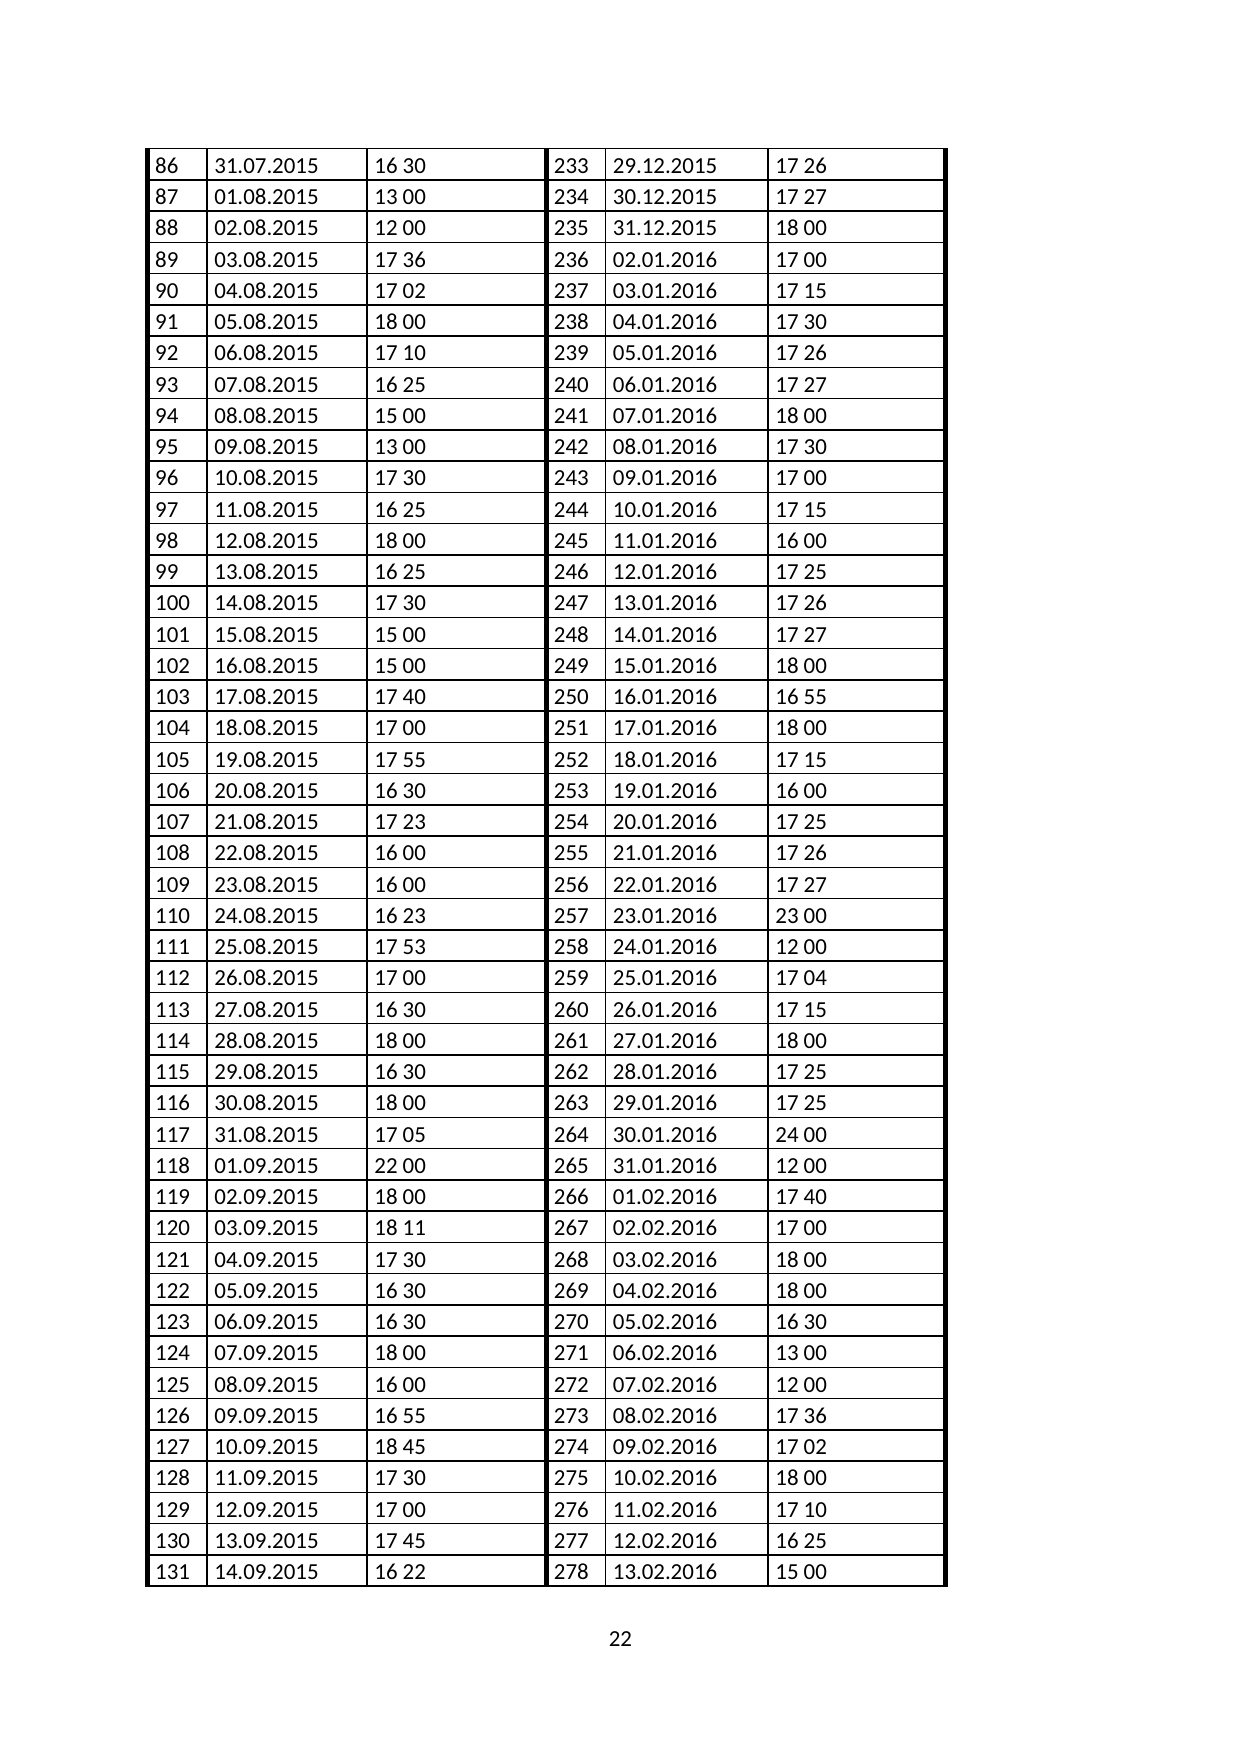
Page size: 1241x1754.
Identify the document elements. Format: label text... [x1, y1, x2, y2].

table_cell 29.01.2016 [606, 1087, 767, 1116]
table_cell 13 00 [368, 431, 544, 460]
table_cell 265 [549, 1149, 605, 1179]
table_cell 243 [549, 462, 605, 491]
table_cell 125 [150, 1368, 206, 1398]
table_cell 16 25 [368, 556, 544, 585]
table_cell 07.09.2015 [208, 1337, 366, 1366]
table_cell 15 00 [769, 1556, 943, 1585]
table_cell 05.09.2015 [208, 1274, 366, 1304]
table_cell 01.09.2015 [208, 1149, 366, 1179]
table_cell 29.08.2015 [208, 1056, 366, 1085]
table_cell 05.08.2015 [208, 306, 366, 335]
table_cell 122 [150, 1274, 206, 1304]
table_cell 262 [549, 1056, 605, 1085]
table_cell 17 45 [368, 1524, 544, 1554]
table_cell 17 55 [368, 743, 544, 773]
table_cell 16.01.2016 [606, 681, 767, 710]
table_cell 03.02.2016 [606, 1243, 767, 1273]
table_cell 09.09.2015 [208, 1399, 366, 1429]
table_cell 12.01.2016 [606, 556, 767, 585]
table_cell 120 [150, 1212, 206, 1241]
table_cell 17 02 [769, 1431, 943, 1460]
table_cell 250 [549, 681, 605, 710]
table_cell 17 26 [769, 587, 943, 616]
table_cell 17 40 [769, 1181, 943, 1210]
table_cell 260 [549, 993, 605, 1023]
table_cell 16.08.2015 [208, 649, 366, 679]
table_cell 23.01.2016 [606, 899, 767, 929]
table_cell 101 [150, 618, 206, 648]
table_cell 272 [549, 1368, 605, 1398]
table_cell 274 [549, 1431, 605, 1460]
table_cell 263 [549, 1087, 605, 1116]
table_cell 106 [150, 774, 206, 804]
table_cell 17 26 [769, 837, 943, 866]
table_cell 241 [549, 399, 605, 429]
table_cell 13 00 [769, 1337, 943, 1366]
table_cell 08.09.2015 [208, 1368, 366, 1398]
table_cell 04.08.2015 [208, 274, 366, 304]
table_cell 16 00 [368, 868, 544, 898]
table_cell 22.08.2015 [208, 837, 366, 866]
table_cell 19.08.2015 [208, 743, 366, 773]
table_cell 02.02.2016 [606, 1212, 767, 1241]
table_cell 246 [549, 556, 605, 585]
table_cell 17 23 [368, 806, 544, 835]
table_cell 18 00 [769, 649, 943, 679]
table_cell 16 30 [368, 774, 544, 804]
table_cell 09.01.2016 [606, 462, 767, 491]
table_cell 17 00 [368, 962, 544, 991]
table_cell 07.02.2016 [606, 1368, 767, 1398]
table_cell 18.01.2016 [606, 743, 767, 773]
table_cell 277 [549, 1524, 605, 1554]
table_cell 17 10 [769, 1493, 943, 1523]
table_cell 26.01.2016 [606, 993, 767, 1023]
table_cell 07.01.2016 [606, 399, 767, 429]
table_cell 242 [549, 431, 605, 460]
table_cell 17 25 [769, 1087, 943, 1116]
table_cell 17 00 [368, 712, 544, 741]
table_cell 110 [150, 899, 206, 929]
table_cell 17 30 [769, 306, 943, 335]
table_cell 14.08.2015 [208, 587, 366, 616]
table_cell 06.02.2016 [606, 1337, 767, 1366]
table_cell 251 [549, 712, 605, 741]
table_cell 266 [549, 1181, 605, 1210]
table_cell 25.08.2015 [208, 931, 366, 960]
table_cell 11.09.2015 [208, 1462, 366, 1491]
table_cell 28.01.2016 [606, 1056, 767, 1085]
table_cell 257 [549, 899, 605, 929]
table_cell 17 53 [368, 931, 544, 960]
table_cell 26.08.2015 [208, 962, 366, 991]
table_cell 17 36 [769, 1399, 943, 1429]
table_cell 127 [150, 1431, 206, 1460]
table_cell 18 00 [368, 524, 544, 554]
table_cell 17 00 [769, 462, 943, 491]
table_cell 27.08.2015 [208, 993, 366, 1023]
table_cell 12.02.2016 [606, 1524, 767, 1554]
table_cell 16 30 [368, 1056, 544, 1085]
table_cell 273 [549, 1399, 605, 1429]
table_cell 06.09.2015 [208, 1306, 366, 1335]
table_cell 261 [549, 1024, 605, 1054]
table_cell 17 05 [368, 1118, 544, 1148]
table_cell 30.01.2016 [606, 1118, 767, 1148]
table_cell 17 30 [368, 1462, 544, 1491]
table_cell 248 [549, 618, 605, 648]
table_cell 245 [549, 524, 605, 554]
table_cell 259 [549, 962, 605, 991]
table_cell 95 [150, 431, 206, 460]
table_cell 130 [150, 1524, 206, 1554]
table_cell 06.08.2015 [208, 337, 366, 366]
table_cell 20.08.2015 [208, 774, 366, 804]
table_cell 13.09.2015 [208, 1524, 366, 1554]
table_cell 268 [549, 1243, 605, 1273]
table_cell 103 [150, 681, 206, 710]
table_cell 31.07.2015 [208, 149, 366, 179]
table_cell 14.01.2016 [606, 618, 767, 648]
table_cell 97 [150, 493, 206, 523]
table_cell 18 00 [769, 1243, 943, 1273]
table_cell 24.08.2015 [208, 899, 366, 929]
table_cell 17 30 [368, 462, 544, 491]
table_cell 16 22 [368, 1556, 544, 1585]
table_cell 236 [549, 243, 605, 273]
table_cell 128 [150, 1462, 206, 1491]
table_cell 15 00 [368, 618, 544, 648]
table_cell 02.01.2016 [606, 243, 767, 273]
table_cell 25.01.2016 [606, 962, 767, 991]
table_cell 121 [150, 1243, 206, 1273]
table_cell 12 00 [368, 212, 544, 241]
table_cell 88 [150, 212, 206, 241]
table_cell 126 [150, 1399, 206, 1429]
table_cell 17 25 [769, 1056, 943, 1085]
table_cell 13.01.2016 [606, 587, 767, 616]
table_cell 18 11 [368, 1212, 544, 1241]
table_cell 16 30 [368, 1274, 544, 1304]
table_cell 16 30 [368, 1306, 544, 1335]
table_cell 100 [150, 587, 206, 616]
table_cell 112 [150, 962, 206, 991]
table_cell 01.08.2015 [208, 181, 366, 210]
table_cell 21.01.2016 [606, 837, 767, 866]
table_cell 17 04 [769, 962, 943, 991]
table_cell 117 [150, 1118, 206, 1148]
table_cell 258 [549, 931, 605, 960]
table_cell 271 [549, 1337, 605, 1366]
table_cell 02.09.2015 [208, 1181, 366, 1210]
table_cell 16 00 [769, 774, 943, 804]
table_cell 17 15 [769, 993, 943, 1023]
table_cell 17 30 [368, 1243, 544, 1273]
table_cell 23 00 [769, 899, 943, 929]
table_cell 18 00 [769, 399, 943, 429]
table_cell 124 [150, 1337, 206, 1366]
table_cell 16 30 [769, 1306, 943, 1335]
table_cell 238 [549, 306, 605, 335]
table_cell 254 [549, 806, 605, 835]
table_cell 27.01.2016 [606, 1024, 767, 1054]
table_cell 05.02.2016 [606, 1306, 767, 1335]
table_cell 22.01.2016 [606, 868, 767, 898]
table_cell 92 [150, 337, 206, 366]
table_cell 276 [549, 1493, 605, 1523]
table_cell 17 36 [368, 243, 544, 273]
table_cell 31.01.2016 [606, 1149, 767, 1179]
table_cell 16 00 [368, 1368, 544, 1398]
table_cell 270 [549, 1306, 605, 1335]
table_cell 18 00 [368, 1024, 544, 1054]
table_cell 03.01.2016 [606, 274, 767, 304]
table_cell 17 27 [769, 618, 943, 648]
table_cell 129 [150, 1493, 206, 1523]
table_cell 90 [150, 274, 206, 304]
table_cell 17 15 [769, 274, 943, 304]
table_cell 15.01.2016 [606, 649, 767, 679]
table_cell 13 00 [368, 181, 544, 210]
table_cell 16 55 [769, 681, 943, 710]
table_cell 256 [549, 868, 605, 898]
table_cell 24.01.2016 [606, 931, 767, 960]
table_cell 03.08.2015 [208, 243, 366, 273]
table_cell 115 [150, 1056, 206, 1085]
table_cell 12.08.2015 [208, 524, 366, 554]
table_cell 109 [150, 868, 206, 898]
table_cell 22 00 [368, 1149, 544, 1179]
table_cell 31.12.2015 [606, 212, 767, 241]
table_cell 20.01.2016 [606, 806, 767, 835]
table_cell 17 40 [368, 681, 544, 710]
table_cell 118 [150, 1149, 206, 1179]
table_cell 17 15 [769, 493, 943, 523]
table_cell 116 [150, 1087, 206, 1116]
table_cell 07.08.2015 [208, 368, 366, 398]
table_cell 17 26 [769, 149, 943, 179]
table_cell 234 [549, 181, 605, 210]
table_cell 233 [549, 149, 605, 179]
table_cell 12.09.2015 [208, 1493, 366, 1523]
table_cell 111 [150, 931, 206, 960]
table_cell 17 00 [368, 1493, 544, 1523]
table_cell 104 [150, 712, 206, 741]
table_cell 18 00 [769, 712, 943, 741]
table_cell 18 45 [368, 1431, 544, 1460]
table_cell 105 [150, 743, 206, 773]
table_cell 08.01.2016 [606, 431, 767, 460]
table_cell 23.08.2015 [208, 868, 366, 898]
table_cell 93 [150, 368, 206, 398]
table_cell 91 [150, 306, 206, 335]
table_cell 16 00 [769, 524, 943, 554]
table_cell 18 00 [769, 1274, 943, 1304]
table_cell 269 [549, 1274, 605, 1304]
table_cell 11.01.2016 [606, 524, 767, 554]
table_cell 03.09.2015 [208, 1212, 366, 1241]
table_cell 18.08.2015 [208, 712, 366, 741]
table_cell 247 [549, 587, 605, 616]
table_cell 10.01.2016 [606, 493, 767, 523]
table_cell 17 10 [368, 337, 544, 366]
table_cell 16 30 [368, 149, 544, 179]
table_cell 10.02.2016 [606, 1462, 767, 1491]
table_cell 12 00 [769, 1368, 943, 1398]
table_cell 17 00 [769, 243, 943, 273]
table_cell 13.02.2016 [606, 1556, 767, 1585]
table_cell 16 25 [368, 368, 544, 398]
table_cell 16 55 [368, 1399, 544, 1429]
table_cell 12 00 [769, 931, 943, 960]
table_cell 255 [549, 837, 605, 866]
table_cell 253 [549, 774, 605, 804]
table_cell 17.01.2016 [606, 712, 767, 741]
table_cell 15 00 [368, 649, 544, 679]
table_cell 16 23 [368, 899, 544, 929]
table_cell 04.01.2016 [606, 306, 767, 335]
table_cell 16 30 [368, 993, 544, 1023]
table_cell 275 [549, 1462, 605, 1491]
table_cell 86 [150, 149, 206, 179]
table_cell 08.08.2015 [208, 399, 366, 429]
table_cell 94 [150, 399, 206, 429]
table_cell 28.08.2015 [208, 1024, 366, 1054]
table_cell 237 [549, 274, 605, 304]
table_cell 102 [150, 649, 206, 679]
table_cell 18 00 [368, 1337, 544, 1366]
table_cell 17 30 [368, 587, 544, 616]
table_cell 08.02.2016 [606, 1399, 767, 1429]
table_cell 17 30 [769, 431, 943, 460]
table_cell 17 02 [368, 274, 544, 304]
table_cell 264 [549, 1118, 605, 1148]
table_cell 01.02.2016 [606, 1181, 767, 1210]
table_cell 24 00 [769, 1118, 943, 1148]
table_cell 18 00 [368, 1087, 544, 1116]
table_cell 240 [549, 368, 605, 398]
table_cell 18 00 [769, 212, 943, 241]
table_cell 131 [150, 1556, 206, 1585]
table_cell 239 [549, 337, 605, 366]
table_cell 17 15 [769, 743, 943, 773]
table_cell 02.08.2015 [208, 212, 366, 241]
table_cell 10.09.2015 [208, 1431, 366, 1460]
table_cell 05.01.2016 [606, 337, 767, 366]
table_cell 87 [150, 181, 206, 210]
table_cell 278 [549, 1556, 605, 1585]
table_cell 30.12.2015 [606, 181, 767, 210]
table_cell 113 [150, 993, 206, 1023]
table_cell 11.02.2016 [606, 1493, 767, 1523]
table_cell 267 [549, 1212, 605, 1241]
table_cell 18 00 [769, 1462, 943, 1491]
table_cell 17 00 [769, 1212, 943, 1241]
table_cell 06.01.2016 [606, 368, 767, 398]
table_cell 14.09.2015 [208, 1556, 366, 1585]
table_cell 31.08.2015 [208, 1118, 366, 1148]
table_cell 89 [150, 243, 206, 273]
table_cell 16 25 [769, 1524, 943, 1554]
table_cell 17 27 [769, 181, 943, 210]
table_cell 252 [549, 743, 605, 773]
table_cell 123 [150, 1306, 206, 1335]
table_cell 16 00 [368, 837, 544, 866]
table_cell 235 [549, 212, 605, 241]
table_cell 04.02.2016 [606, 1274, 767, 1304]
table_cell 12 00 [769, 1149, 943, 1179]
table_cell 11.08.2015 [208, 493, 366, 523]
table_cell 98 [150, 524, 206, 554]
table_cell 17 25 [769, 806, 943, 835]
table_cell 99 [150, 556, 206, 585]
table_cell 04.09.2015 [208, 1243, 366, 1273]
table_cell 21.08.2015 [208, 806, 366, 835]
table_cell 30.08.2015 [208, 1087, 366, 1116]
table_cell 18 00 [769, 1024, 943, 1054]
table_cell 15 00 [368, 399, 544, 429]
table_cell 249 [549, 649, 605, 679]
table_cell 96 [150, 462, 206, 491]
table_cell 17 27 [769, 868, 943, 898]
table_cell 18 00 [368, 1181, 544, 1210]
table_cell 09.08.2015 [208, 431, 366, 460]
table_cell 17 26 [769, 337, 943, 366]
table_cell 119 [150, 1181, 206, 1210]
table_cell 13.08.2015 [208, 556, 366, 585]
table_cell 17 27 [769, 368, 943, 398]
table_cell 244 [549, 493, 605, 523]
table_cell 09.02.2016 [606, 1431, 767, 1460]
table_cell 17.08.2015 [208, 681, 366, 710]
table_cell 108 [150, 837, 206, 866]
table_cell 10.08.2015 [208, 462, 366, 491]
table_cell 29.12.2015 [606, 149, 767, 179]
table_cell 15.08.2015 [208, 618, 366, 648]
table_cell 16 25 [368, 493, 544, 523]
table_cell 114 [150, 1024, 206, 1054]
table_cell 18 00 [368, 306, 544, 335]
table_cell 19.01.2016 [606, 774, 767, 804]
table_cell 17 25 [769, 556, 943, 585]
table_cell 107 [150, 806, 206, 835]
